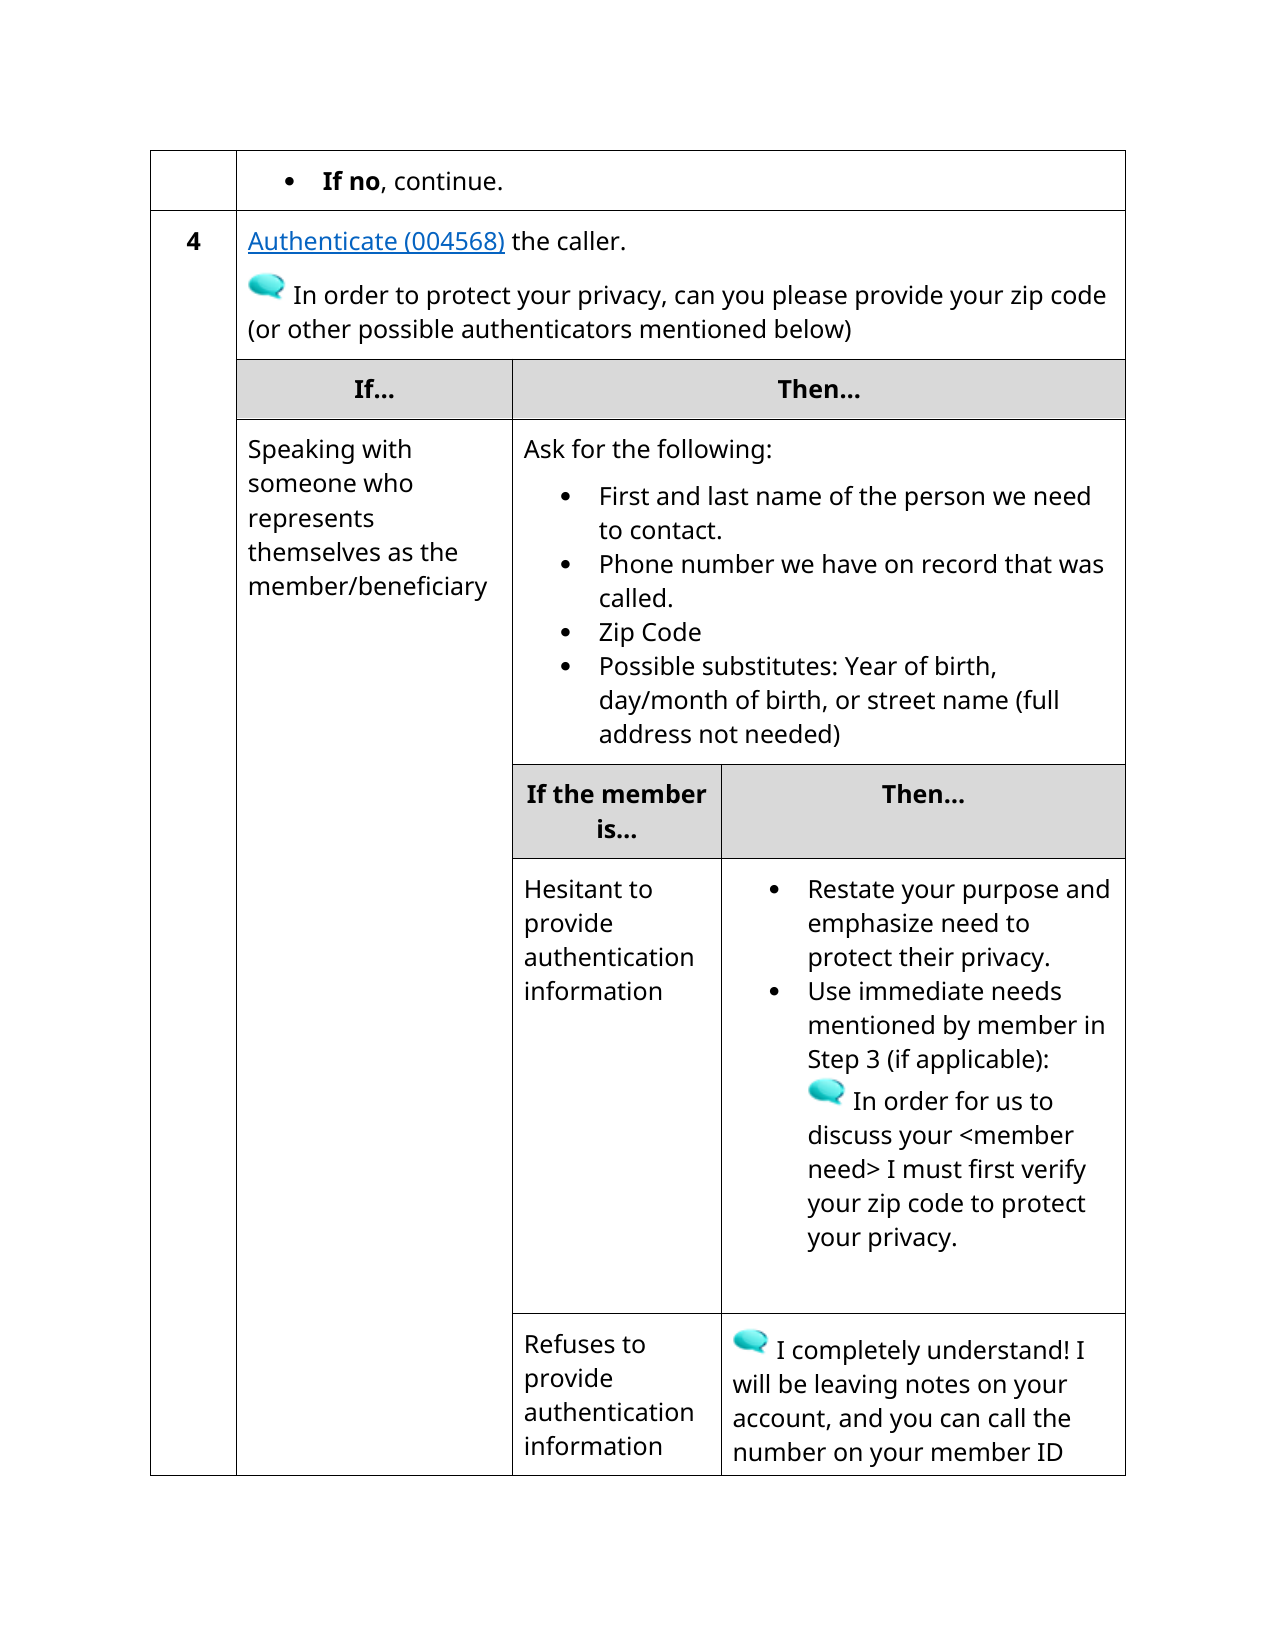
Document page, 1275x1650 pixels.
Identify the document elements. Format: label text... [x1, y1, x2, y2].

picture [807, 1075, 847, 1111]
table_cell Restate your purpose and emphasize need to protect their privacy. Use immediate needs mentioned by member in Step 3 (if applicable): In order for us to discuss your <member need> I must first verify your zip code to protect your privacy. [722, 859, 1125, 1313]
table_cell Speaking with someone who represents themselves as the member/beneficiary [237, 420, 512, 1475]
table_cell Ask for the following: First and last name of the person we need to contact. Phone number we have on record that was called. Zip Code Possible substitutes: Year of birth, day/month of birth, or street name (full address not needed) [513, 420, 1125, 764]
table_cell Then… [513, 360, 1125, 418]
table_cell 4 [151, 211, 236, 1475]
table_cell 3 [151, 151, 236, 210]
table_cell Then… [722, 765, 1125, 858]
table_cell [237, 151, 1125, 210]
picture [732, 1326, 770, 1359]
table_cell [722, 1314, 1125, 1475]
picture [247, 270, 287, 305]
table_cell Authenticate (004568) the caller. In order to protect your privacy, can you please provide your zip code (or other possible authenticators mentioned below) [237, 211, 1125, 358]
table_cell If the member is… [513, 765, 721, 858]
table_cell Hesitant to provide authentication information [513, 859, 721, 1313]
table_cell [513, 1314, 721, 1475]
table_cell If… [237, 360, 512, 418]
